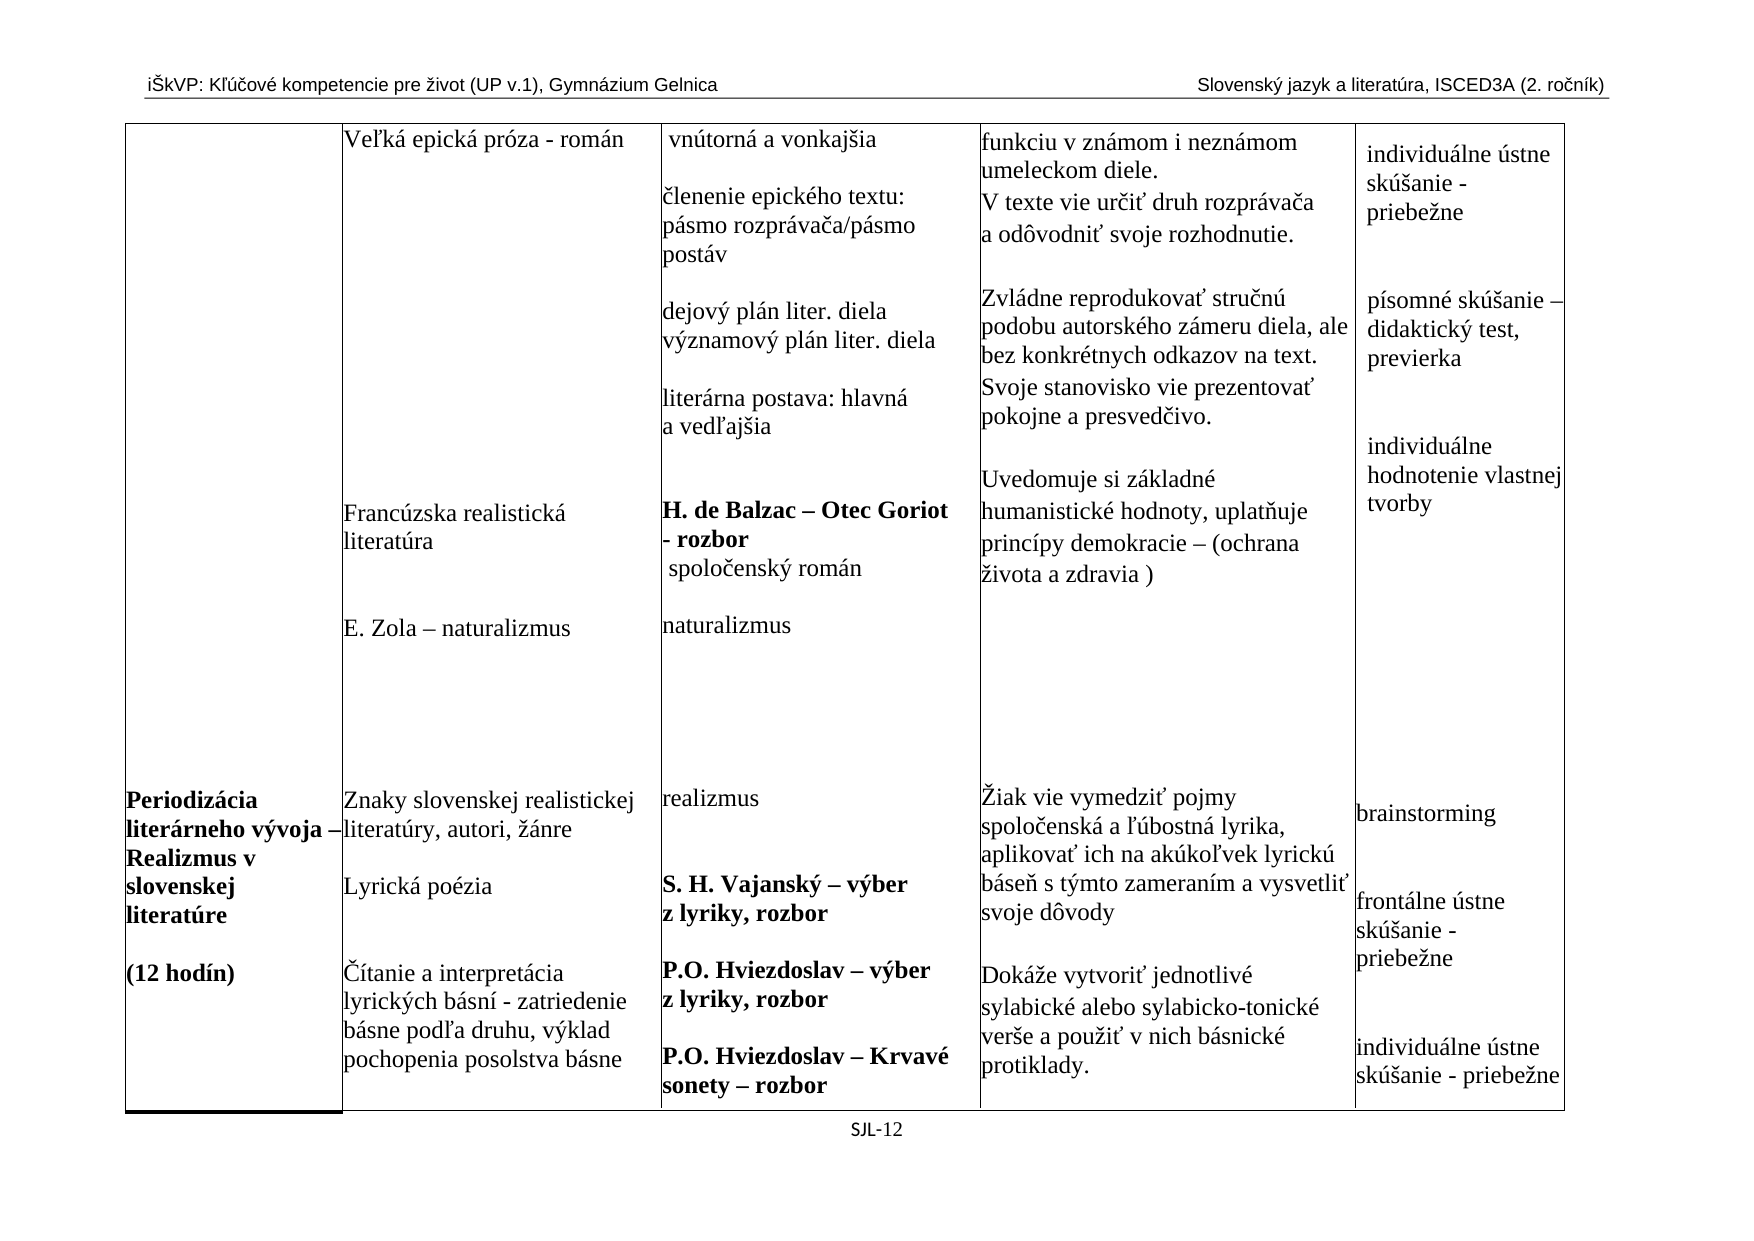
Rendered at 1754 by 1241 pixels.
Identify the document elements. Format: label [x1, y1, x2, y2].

table_cell [343, 124, 661, 1110]
table_cell [1355, 124, 1564, 1110]
table_cell [126, 124, 342, 1110]
table_cell [661, 124, 980, 1110]
